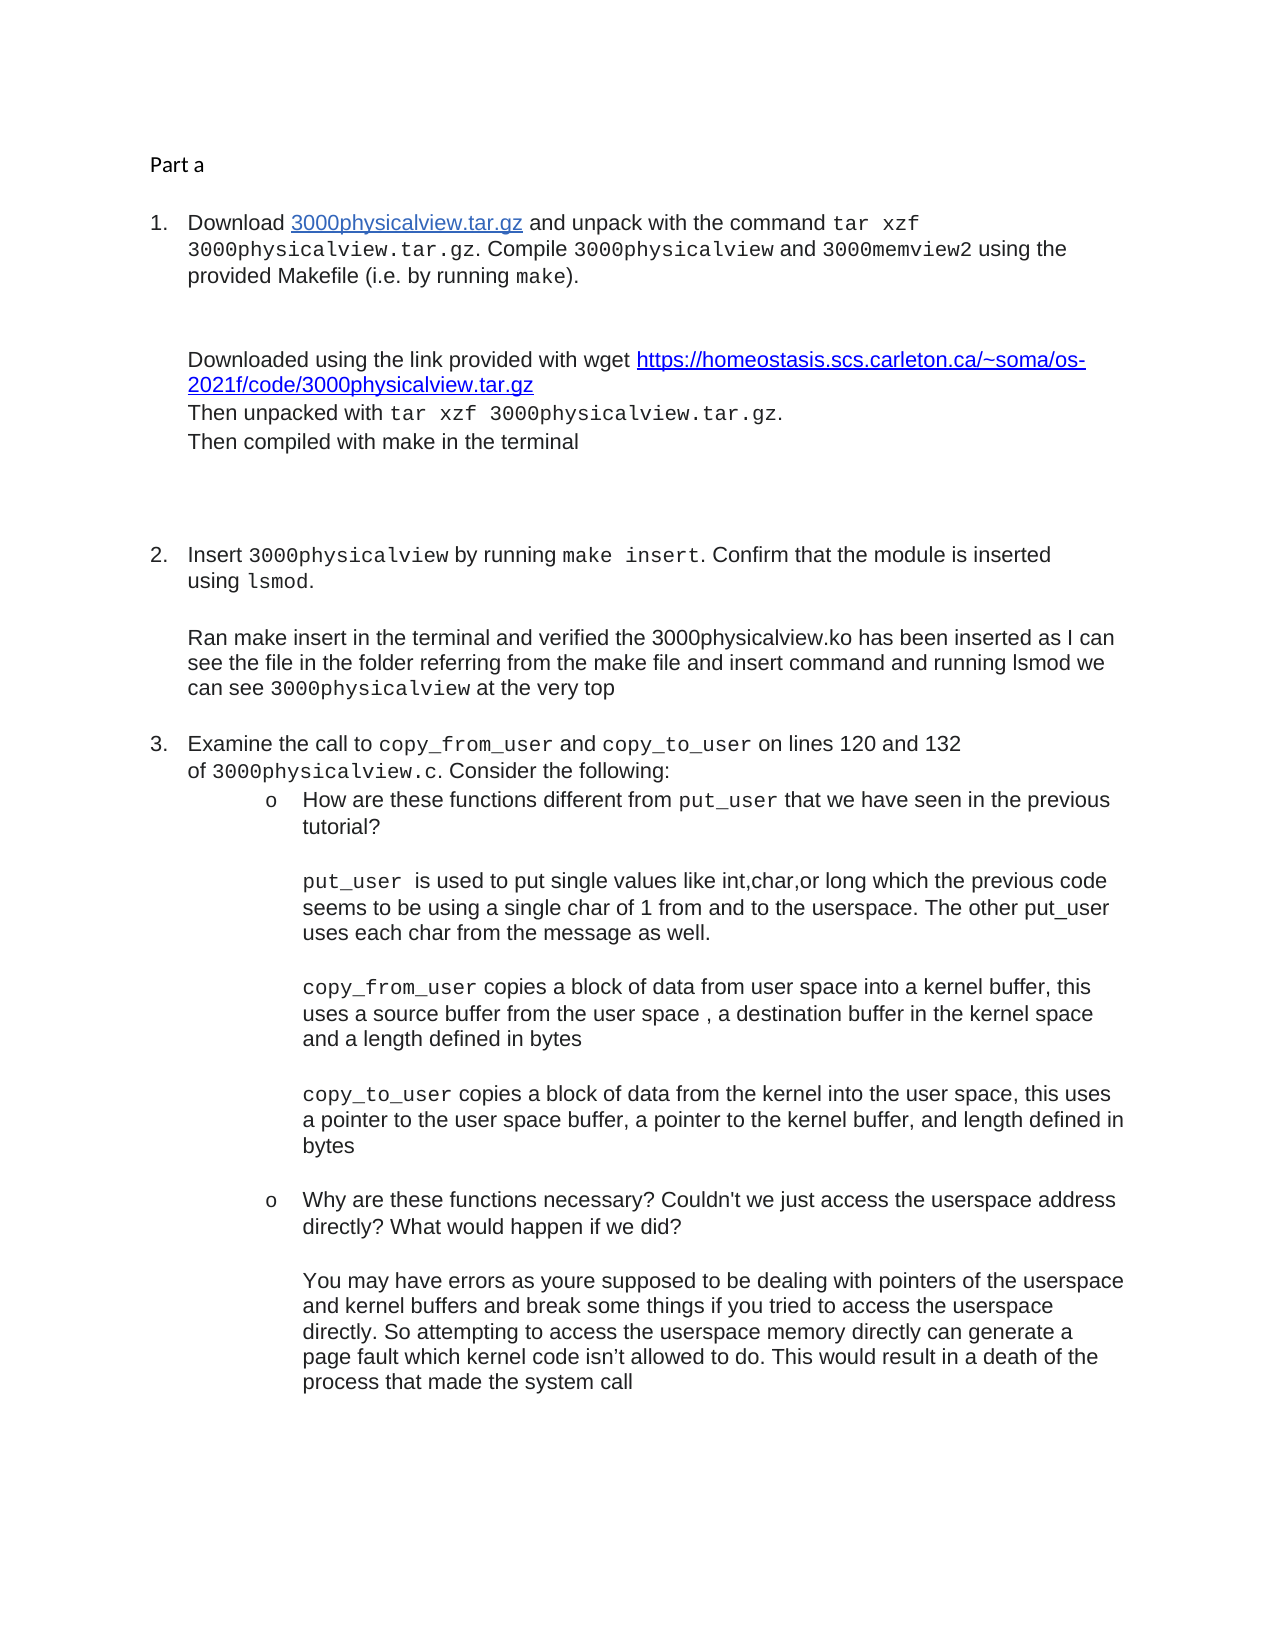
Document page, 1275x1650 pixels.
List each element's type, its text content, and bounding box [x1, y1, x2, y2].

text copy_to_user copies a block of data from the kernel into the user space, this uses a pointer to the user space buffer, a pointer to the kernel buffer, and length defined in bytes [302, 1081, 1125, 1158]
text Downloaded using the link provided with wget https://homeostasis.scs.carleton.ca/~soma/os-2021f/code/3000physicalview.tar.gz [187, 347, 1125, 397]
text You may have errors as youre supposed to be dealing with pointers of the userspace and kernel buffers and break some things if you tried to access the userspace directly. So attempting to access the userspace memory directly can generate a page fault which kernel code isn’t allowed to do. This would result in a death of the process that made the system call [302, 1268, 1125, 1394]
list Download 3000physicalview.tar.gz and unpack with the command tar xzf 3000physicalview.tar.gz. Compile 3000physicalview and 3000memview2 using the provided Makefile (i.e. by running make). [150, 209, 1125, 290]
list Why are these functions necessary? Couldn't we just access the userspace address directly? What would happen if we did? [265, 1187, 1125, 1239]
text put_user is used to put single values like int,char,or long which the previous code seems to be using a single char of 1 from and to the userspace. The other put_user uses each char from the message as well. [302, 868, 1125, 945]
text Then compiled with make in the terminal [187, 429, 1125, 454]
list Examine the call to copy_from_user and copy_to_user on lines 120 and 132 of 3000physicalview.c. Consider the following: [150, 731, 1125, 784]
list Insert 3000physicalview by running make insert. Confirm that the module is inserted using lsmod. [150, 542, 1125, 595]
text Part a [150, 150, 1125, 178]
text Then unpacked with tar xzf 3000physicalview.tar.gz. [187, 399, 1125, 426]
text copy_from_user copies a block of data from user space into a kernel buffer, this uses a source buffer from the user space , a destination buffer in the kernel space and a length defined in bytes [302, 974, 1125, 1051]
list How are these functions different from put_user that we have seen in the previous tutorial? [265, 787, 1125, 839]
text Ran make insert in the terminal and verified the 3000physicalview.ko has been inserted as I can see the file in the folder referring from the make file and insert command and running lsmod we can see 3000physicalview at the very top [187, 624, 1125, 702]
